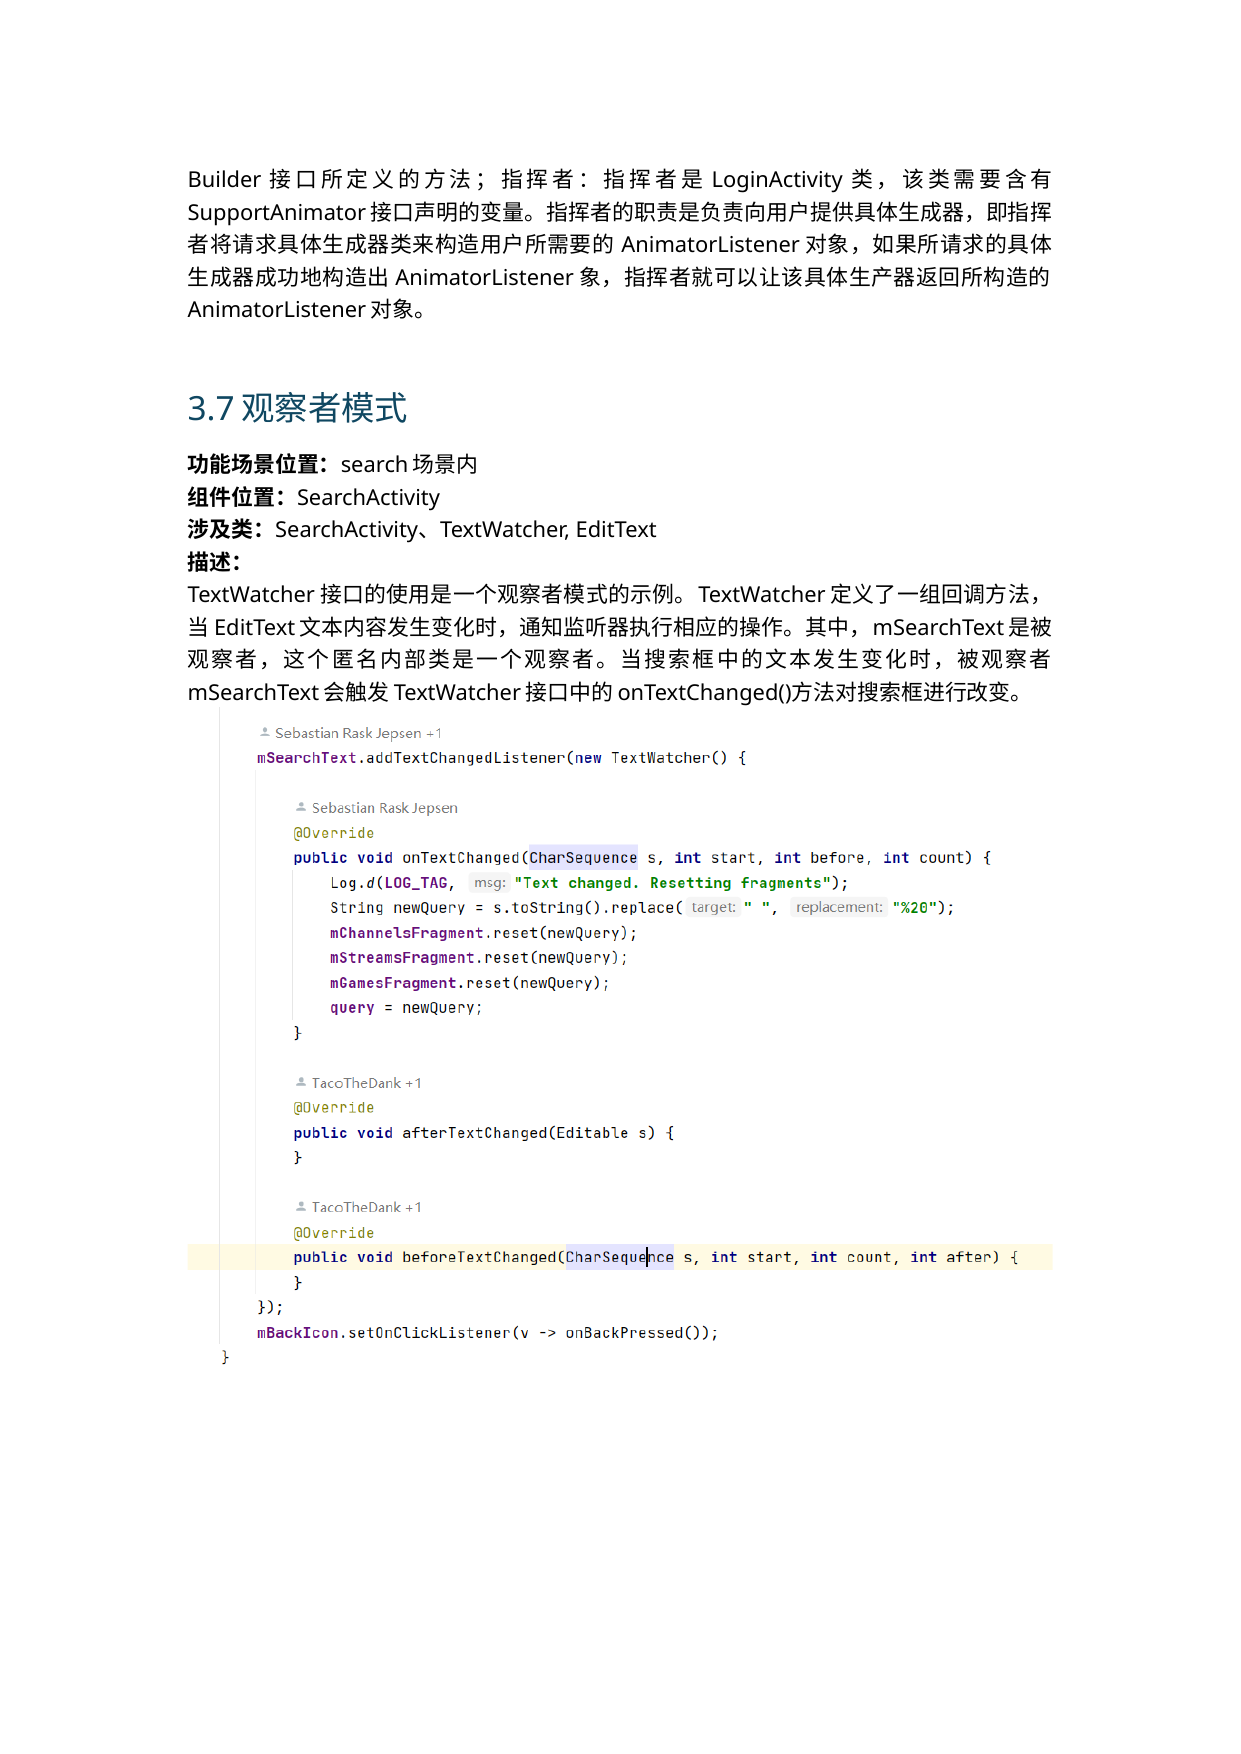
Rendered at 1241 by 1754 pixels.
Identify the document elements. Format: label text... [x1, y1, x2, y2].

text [187, 162, 1053, 324]
subtitle 3.7观察者模式 [187, 374, 1053, 439]
text 描述： [187, 544, 1053, 577]
text 功能场景位置：search场景内 [187, 447, 1053, 479]
text 组件位置：SearchActivity [187, 479, 1053, 512]
text 涉及类：SearchActivity、TextWatcher, EditText [187, 512, 1053, 544]
text TextWatcher接口的使用是一个观察者模式的示例。TextWatcher定义了一组回调方法，当EditText文本内容发生变化时，通知监听器执行相应的操作。其中，mSearchText是被观察者，这个匿名内部类是一个观察者。当搜索框中的文本发生变化时，被观察者mSearchText会触发TextWatcher接口中的onTextChanged()方法对搜索框进行改变。 [187, 577, 1053, 707]
picture [187, 707, 1053, 1380]
